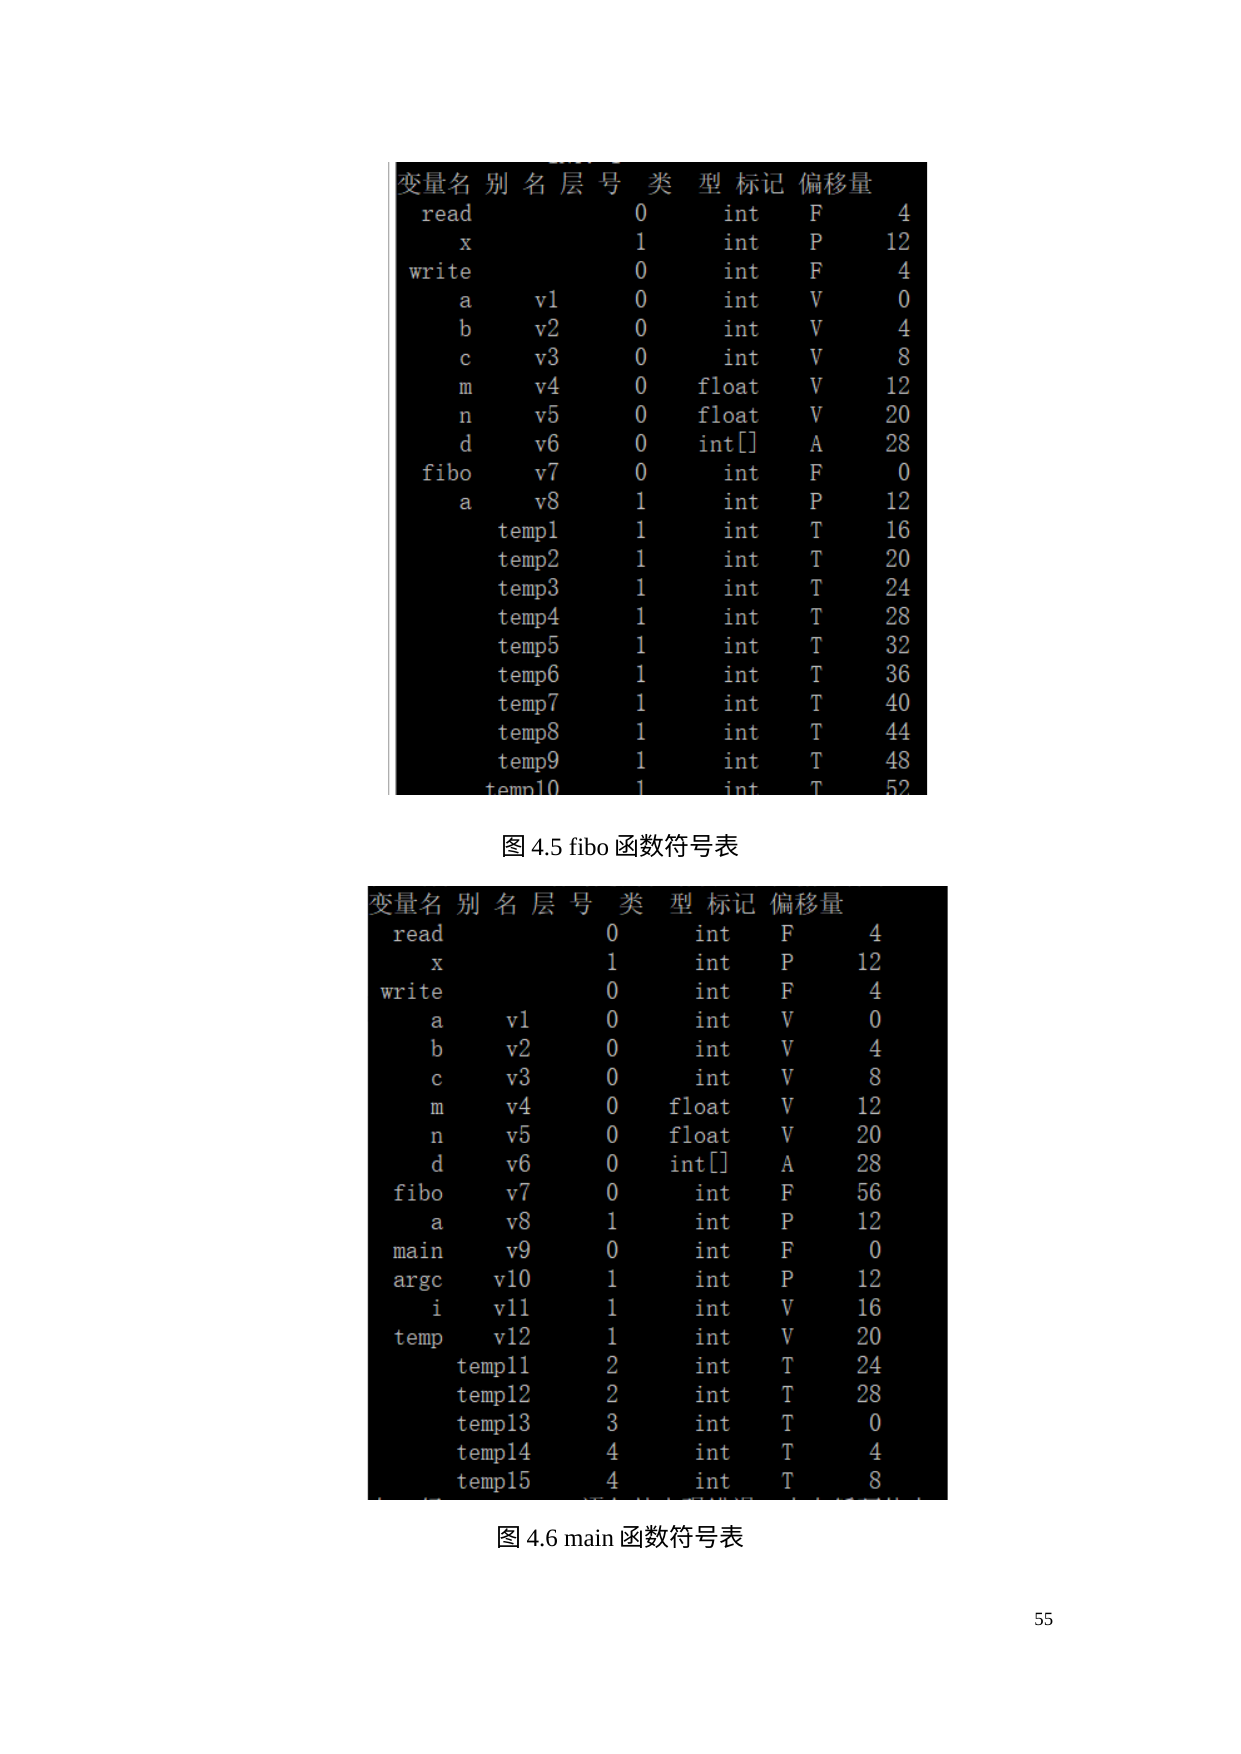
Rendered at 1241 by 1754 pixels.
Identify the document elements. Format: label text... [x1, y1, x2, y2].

list 图4.6 main函数符号表 [187, 1503, 1053, 1568]
picture [367, 886, 948, 1500]
list 图4.5 fibo函数符号表 [187, 812, 1053, 877]
picture [388, 162, 928, 795]
